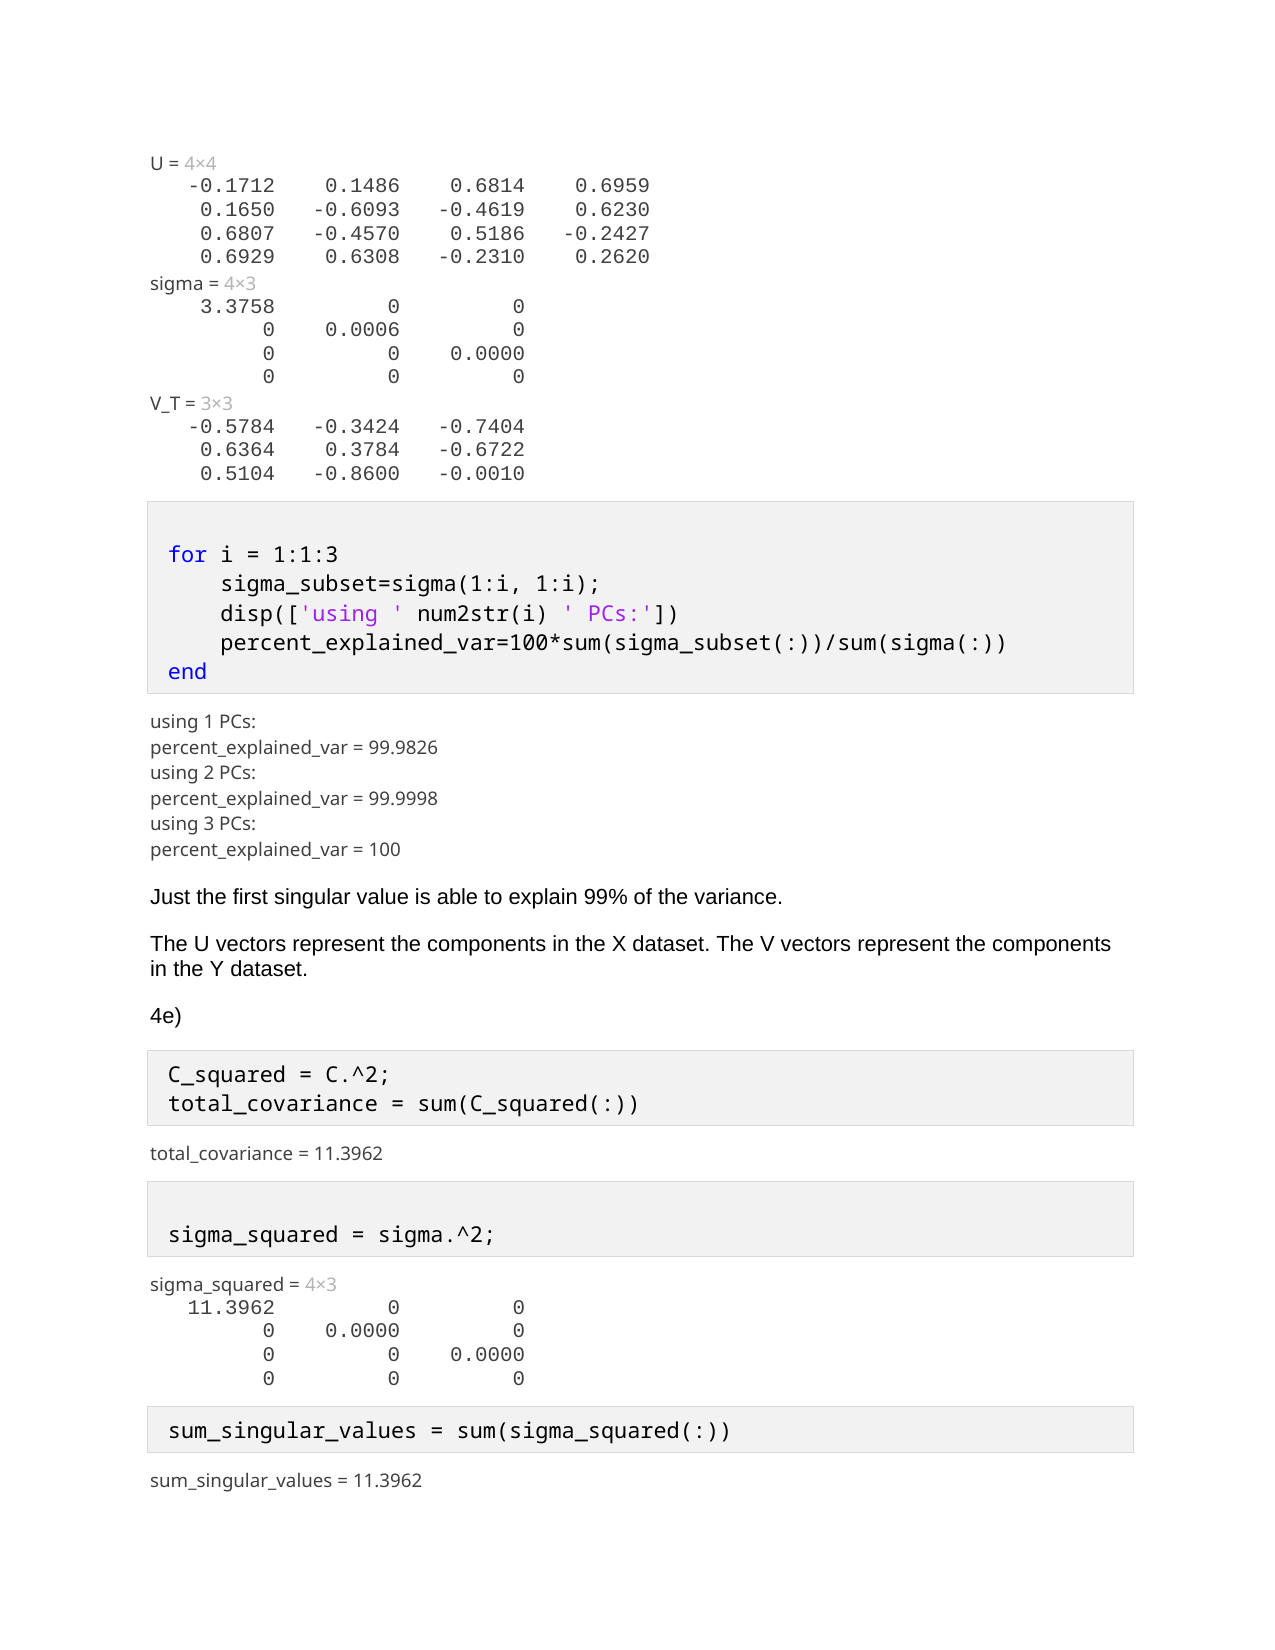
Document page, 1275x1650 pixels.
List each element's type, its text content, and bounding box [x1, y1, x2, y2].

text -0.5784 -0.3424 -0.7404 [150, 416, 1125, 439]
text 0 0 0.0000 [150, 343, 1125, 367]
text 0.6929 0.6308 -0.2310 0.2620 [150, 246, 1125, 270]
text 0.1650 -0.6093 -0.4619 0.6230 [150, 199, 1125, 223]
text percent_explained_var=100*sum(sigma_subset(:))/sum(sigma(:)) [148, 618, 1133, 647]
text end [148, 647, 1133, 693]
text The U vectors represent the components in the X dataset. The V vectors represent the components in the Y dataset. [150, 931, 1125, 981]
text total_covariance = 11.3962 [150, 1141, 1125, 1166]
text percent_explained_var = 99.9998 [150, 785, 1125, 811]
text using 3 PCs: [150, 811, 1125, 836]
text C_squared = C.^2; [148, 1051, 1133, 1079]
text sum_singular_values = 11.3962 [150, 1467, 1125, 1493]
text 0.5104 -0.8600 -0.0010 [150, 463, 1125, 487]
text Just the first singular value is able to explain 99% of the variance. [150, 883, 1125, 909]
text percent_explained_var = 100 [150, 836, 1125, 862]
text sigma = 4×3 [150, 270, 1125, 296]
text -0.1712 0.1486 0.6814 0.6959 [150, 176, 1125, 199]
text total_covariance = sum(C_squared(:)) [148, 1079, 1133, 1125]
text 3.3758 0 0 [150, 296, 1125, 319]
text 11.3962 0 0 [150, 1297, 1125, 1321]
text 0 0 0 [150, 367, 1125, 390]
text using 2 PCs: [150, 759, 1125, 785]
text 0 0 0 [150, 1368, 1125, 1391]
text U = 4×4 [150, 150, 1125, 176]
text sigma_squared = sigma.^2; [148, 1210, 1133, 1256]
text 0 0 0.0000 [150, 1344, 1125, 1368]
text sigma_subset=sigma(1:i, 1:i); [148, 559, 1133, 589]
text for i = 1:1:3 [148, 530, 1133, 559]
text percent_explained_var = 99.9826 [150, 734, 1125, 759]
text disp(['using ' num2str(i) ' PCs:']) [148, 589, 1133, 618]
text sigma_squared = 4×3 [150, 1271, 1125, 1297]
text 0.6807 -0.4570 0.5186 -0.2427 [150, 223, 1125, 246]
text sum_singular_values = sum(sigma_squared(:)) [148, 1407, 1133, 1452]
text 0.6364 0.3784 -0.6722 [150, 439, 1125, 463]
text 0 0.0006 0 [150, 319, 1125, 343]
text using 1 PCs: [150, 708, 1125, 734]
text V_T = 3×3 [150, 390, 1125, 416]
text 0 0.0000 0 [150, 1321, 1125, 1344]
text 4e) [150, 1003, 1125, 1028]
